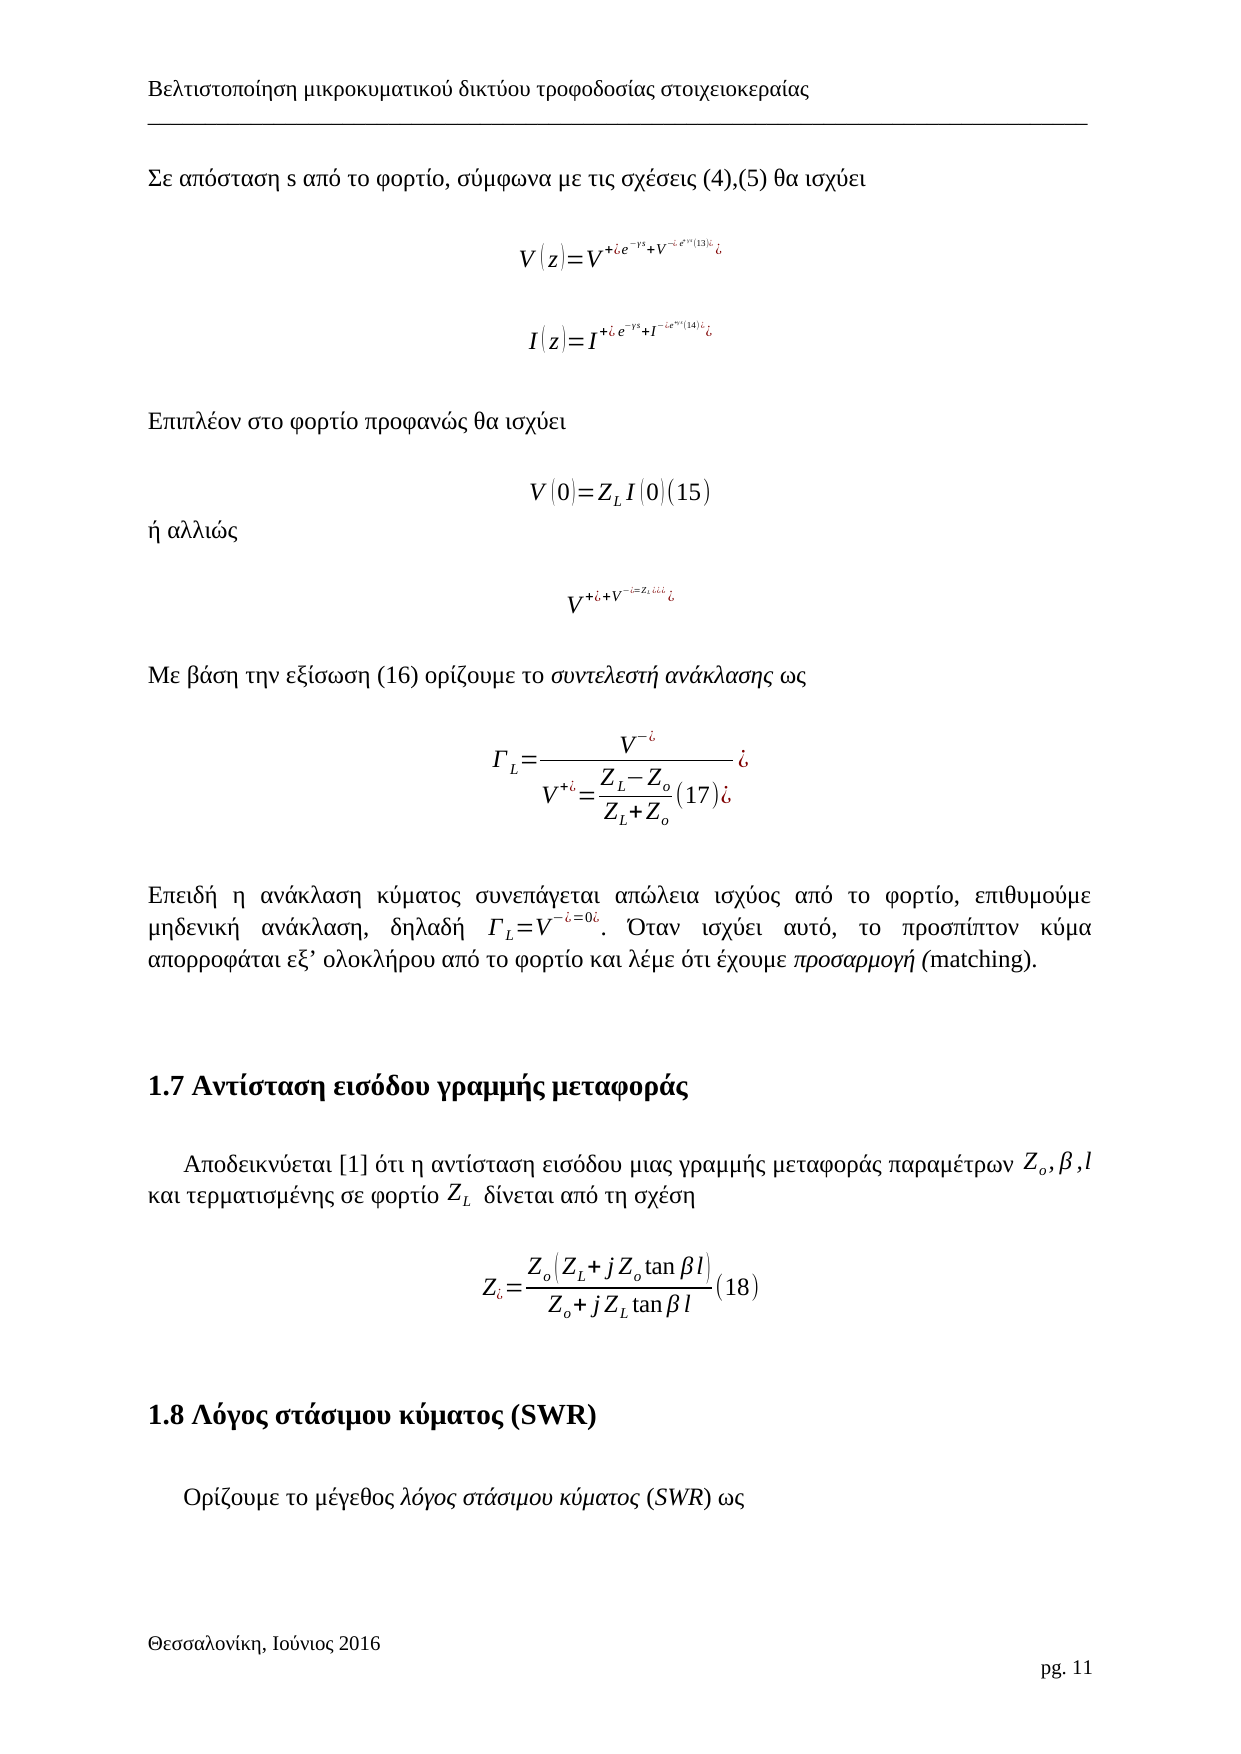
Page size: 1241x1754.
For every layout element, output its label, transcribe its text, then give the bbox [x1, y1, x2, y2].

text Ορίζουμε το μέγεθος λόγος στάσιμου κύματος (SWR) ως [148, 1482, 1092, 1511]
text Με βάση την εξίσωση (16) ορίζουμε το συντελεστή ανάκλασης ως [148, 660, 1092, 689]
text 1.8 Λόγος στάσιμου κύματος (SWR) [148, 1397, 1092, 1431]
text Σε απόσταση s από το φορτίο, σύμφωνα με τις σχέσεις (4),(5) θα ισχύει [148, 163, 1092, 191]
text Αποδεικνύεται [1] ότι η αντίσταση εισόδου μιας γραμμής μεταφοράς παραμέτρων και τερματισμένης σε φορτίο δίνεται από τη σχέση [148, 1147, 1092, 1210]
text Επιπλέον στο φορτίο προφανώς θα ισχύει [148, 406, 1092, 435]
text ή αλλιώς [148, 516, 1092, 544]
text 1.7 Αντίσταση εισόδου γραμμής μεταφοράς [148, 1068, 1092, 1101]
text Επειδή η ανάκλαση κύματος συνεπάγεται απώλεια ισχύος από το φορτίο, επιθυμούμε μηδενική ανάκλαση, δηλαδή . Όταν ισχύει αυτό, το προσπίπτον κύμα απορροφάται εξ’ ολοκλήρου από το φορτίο και λέμε ότι έχουμε προσαρμογή (matching). [148, 880, 1092, 972]
